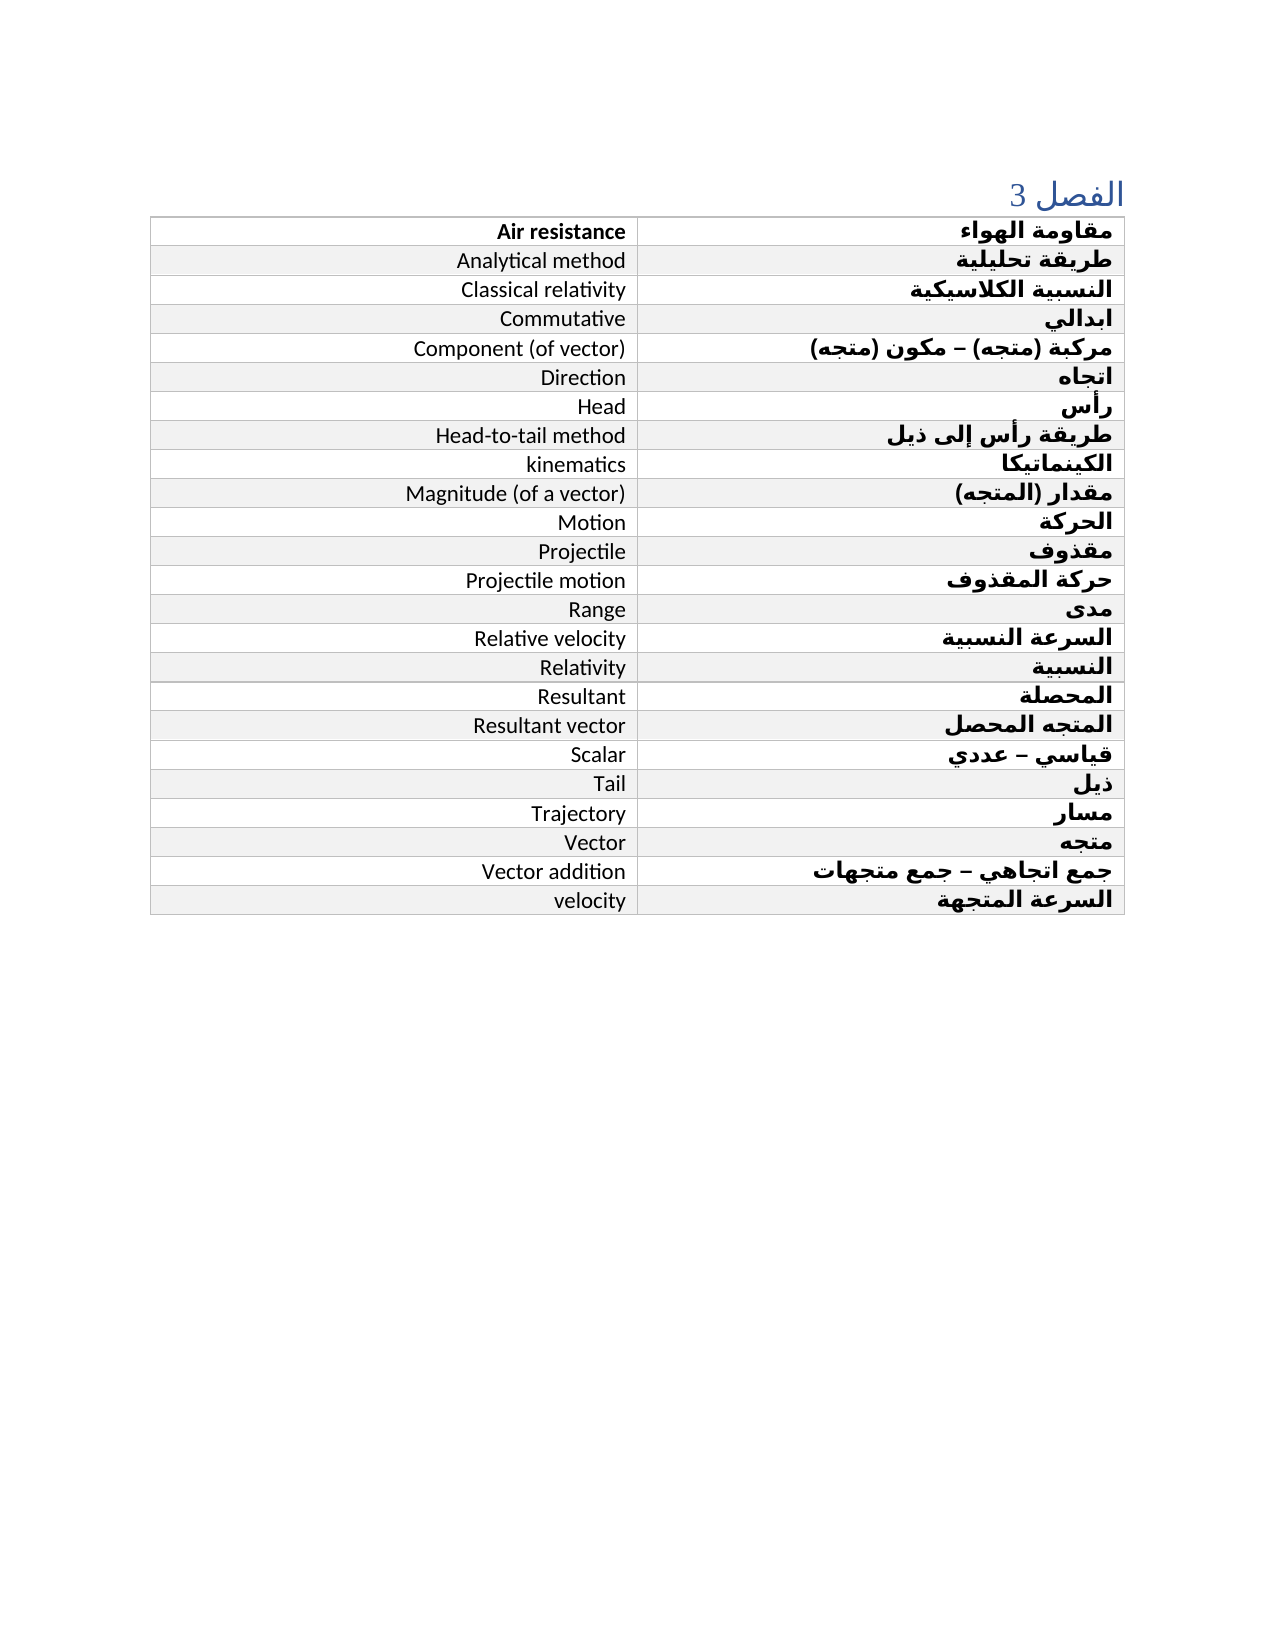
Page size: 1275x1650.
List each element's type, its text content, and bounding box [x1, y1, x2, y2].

table_cell النسبية [638, 653, 1124, 681]
table_cell Resultant [151, 683, 637, 710]
table_cell الكينماتيكا [638, 450, 1124, 478]
table_cell مدى [638, 595, 1124, 623]
table_cell ابدالي [638, 305, 1124, 333]
table_cell Trajectory [151, 799, 637, 827]
table_cell Motion [151, 508, 637, 536]
table_cell Relativity [151, 653, 637, 681]
table_cell ذيل [638, 770, 1124, 798]
table_header Air resistance [151, 218, 637, 245]
table_cell Magnitude (of a vector) [151, 479, 637, 507]
table_cell Projectile [151, 537, 637, 565]
table_cell kinematics [151, 450, 637, 478]
table_cell اتجاه [638, 363, 1124, 391]
table_cell Direction [151, 363, 637, 391]
table_cell حركة المقذوف [638, 566, 1124, 594]
table_cell velocity [151, 886, 637, 914]
table_cell مسار [638, 799, 1124, 827]
table_cell متجه [638, 828, 1124, 856]
table_cell Projectile motion [151, 566, 637, 594]
table_cell Analytical method [151, 246, 637, 274]
table_cell Vector addition [151, 857, 637, 885]
table_cell المحصلة [638, 683, 1124, 710]
table_cell قياسي – عددي [638, 741, 1124, 768]
table_cell السرعة المتجهة [638, 886, 1124, 914]
subtitle الفصل 3 [150, 175, 1125, 213]
table_cell جمع اتجاهي – جمع متجهات [638, 857, 1124, 885]
table_cell Commutative [151, 305, 637, 333]
table_cell رأس [638, 392, 1124, 420]
table_cell Resultant vector [151, 711, 637, 739]
table_cell المتجه المحصل [638, 711, 1124, 739]
table_cell Head-to-tail method [151, 421, 637, 449]
table_cell Range [151, 595, 637, 623]
table_cell النسبية الكلاسيكية [638, 276, 1124, 303]
table_cell مركبة (متجه) – مكون (متجه) [638, 334, 1124, 362]
table_cell مقدار (المتجه) [638, 479, 1124, 507]
table_cell Scalar [151, 741, 637, 768]
table_cell Classical relativity [151, 276, 637, 303]
table_cell الحركة [638, 508, 1124, 536]
table_cell Tail [151, 770, 637, 798]
table_cell طريقة رأس إلى ذيل [638, 421, 1124, 449]
table_cell طريقة تحليلية [638, 246, 1124, 274]
table_cell مقذوف [638, 537, 1124, 565]
table_cell السرعة النسبية [638, 624, 1124, 652]
table_cell Component (of vector) [151, 334, 637, 362]
table_cell Relative velocity [151, 624, 637, 652]
table_cell Head [151, 392, 637, 420]
table_header مقاومة الهواء [638, 218, 1124, 245]
table_cell Vector [151, 828, 637, 856]
